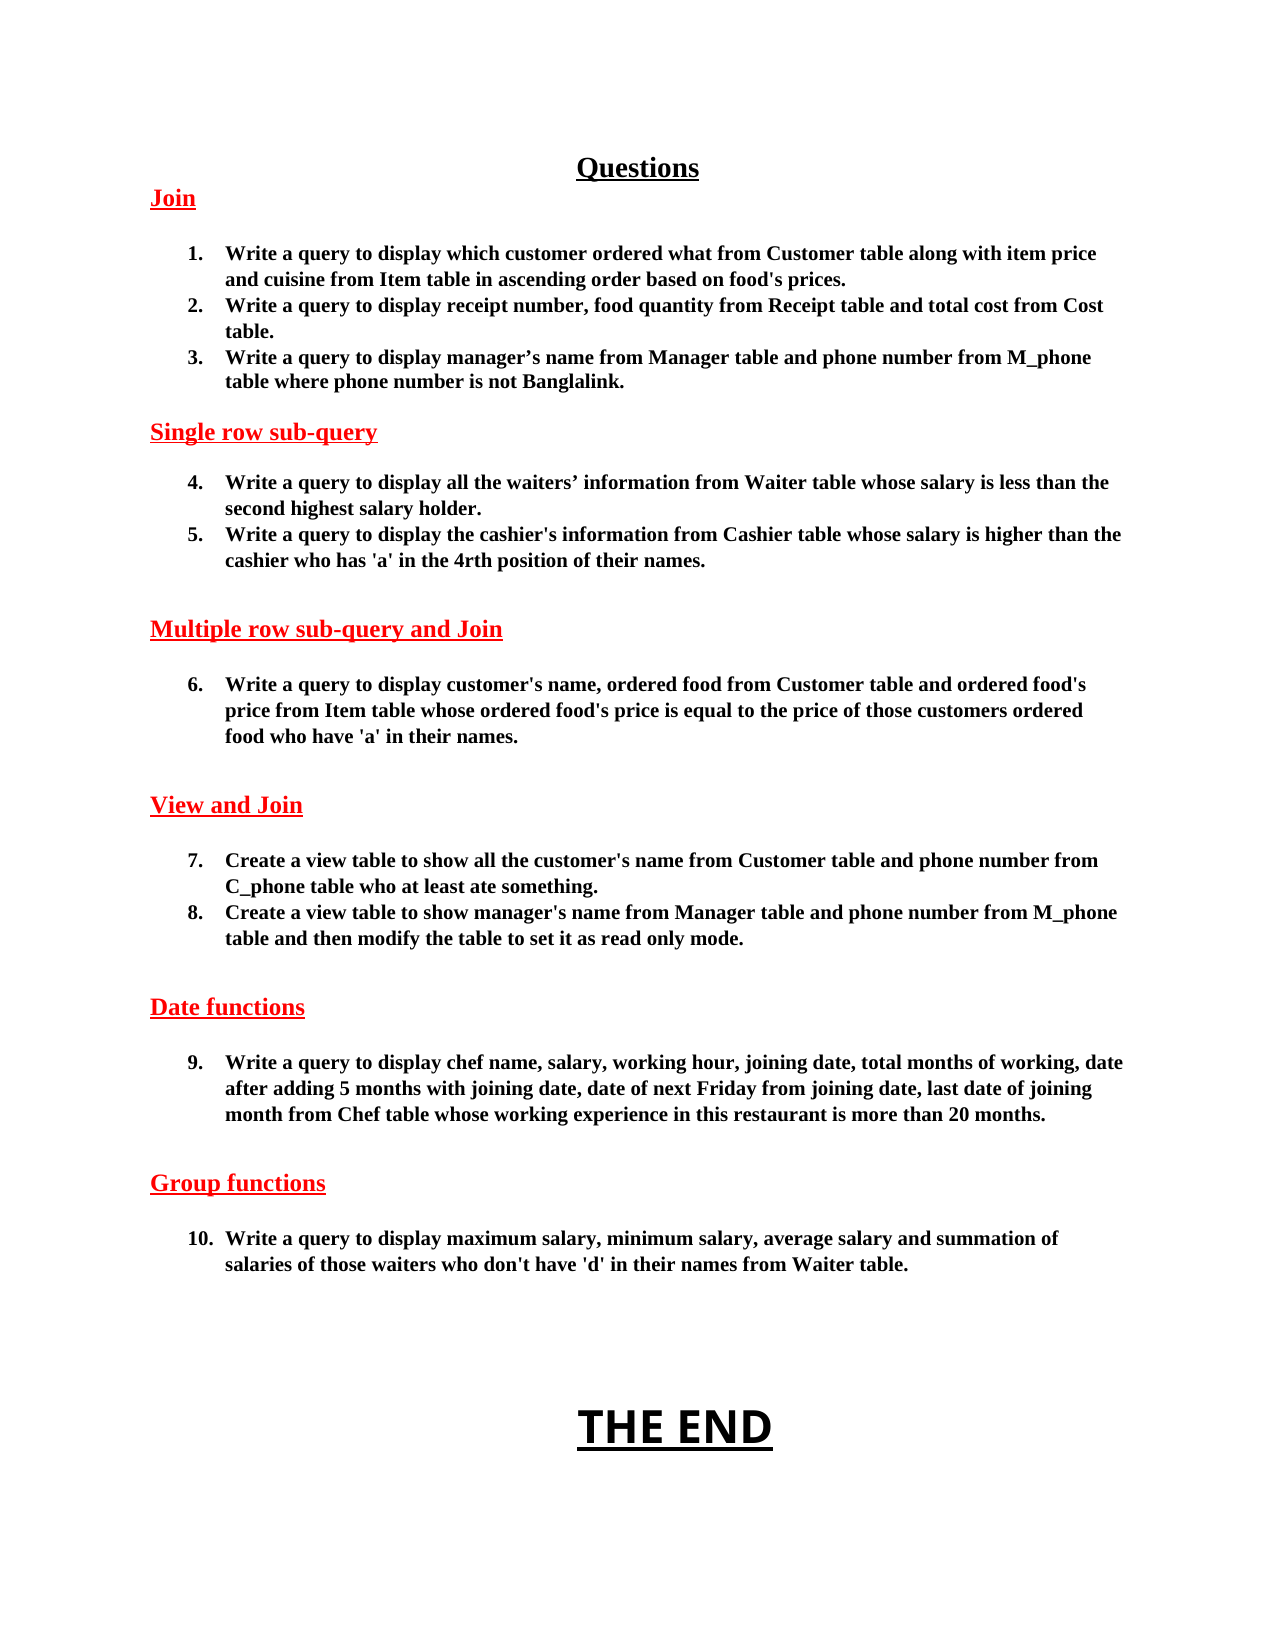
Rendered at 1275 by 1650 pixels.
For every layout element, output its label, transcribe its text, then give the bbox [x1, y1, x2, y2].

text Join [150, 183, 1125, 212]
text Multiple row sub-query and Join [150, 614, 1125, 643]
text Group functions [150, 1168, 1125, 1197]
list Write a query to display maximum salary, minimum salary, average salary and summation of salaries of those waiters who don't have 'd' in their names from Waiter table. [187, 1226, 1125, 1276]
list THE END [225, 1395, 1125, 1457]
list Write a query to display customer's name, ordered food from Customer table and ordered food's price from Item table whose ordered food's price is equal to the price of those customers ordered food who have 'a' in their names. [187, 672, 1125, 748]
list Write a query to display which customer ordered what from Customer table along with item price and cuisine from Item table in ascending order based on food's prices. [187, 241, 1125, 291]
text Single row sub-query [150, 417, 1125, 446]
list Write a query to display all the waiters’ information from Waiter table whose salary is less than the second highest salary holder. [187, 470, 1125, 520]
list Write a query to display receipt number, food quantity from Receipt table and total cost from Cost table. [187, 293, 1125, 343]
list Write a query to display the cashier's information from Cashier table whose salary is higher than the cashier who has 'a' in the 4rth position of their names. [187, 522, 1125, 572]
text Date functions [150, 992, 1125, 1021]
list Create a view table to show manager's name from Manager table and phone number from M_phone table and then modify the table to set it as read only mode. [187, 900, 1125, 950]
text View and Join [150, 790, 1125, 819]
list Write a query to display chef name, salary, working hour, joining date, total months of working, date after adding 5 months with joining date, date of next Friday from joining date, last date of joining month from Chef table whose working experience in this restaurant is more than 20 months. [187, 1050, 1125, 1126]
text Questions [150, 150, 1125, 183]
list Write a query to display manager’s name from Manager table and phone number from M_phone table where phone number is not Banglalink. [187, 345, 1125, 393]
list Create a view table to show all the customer's name from Customer table and phone number from C_phone table who at least ate something. [187, 848, 1125, 898]
